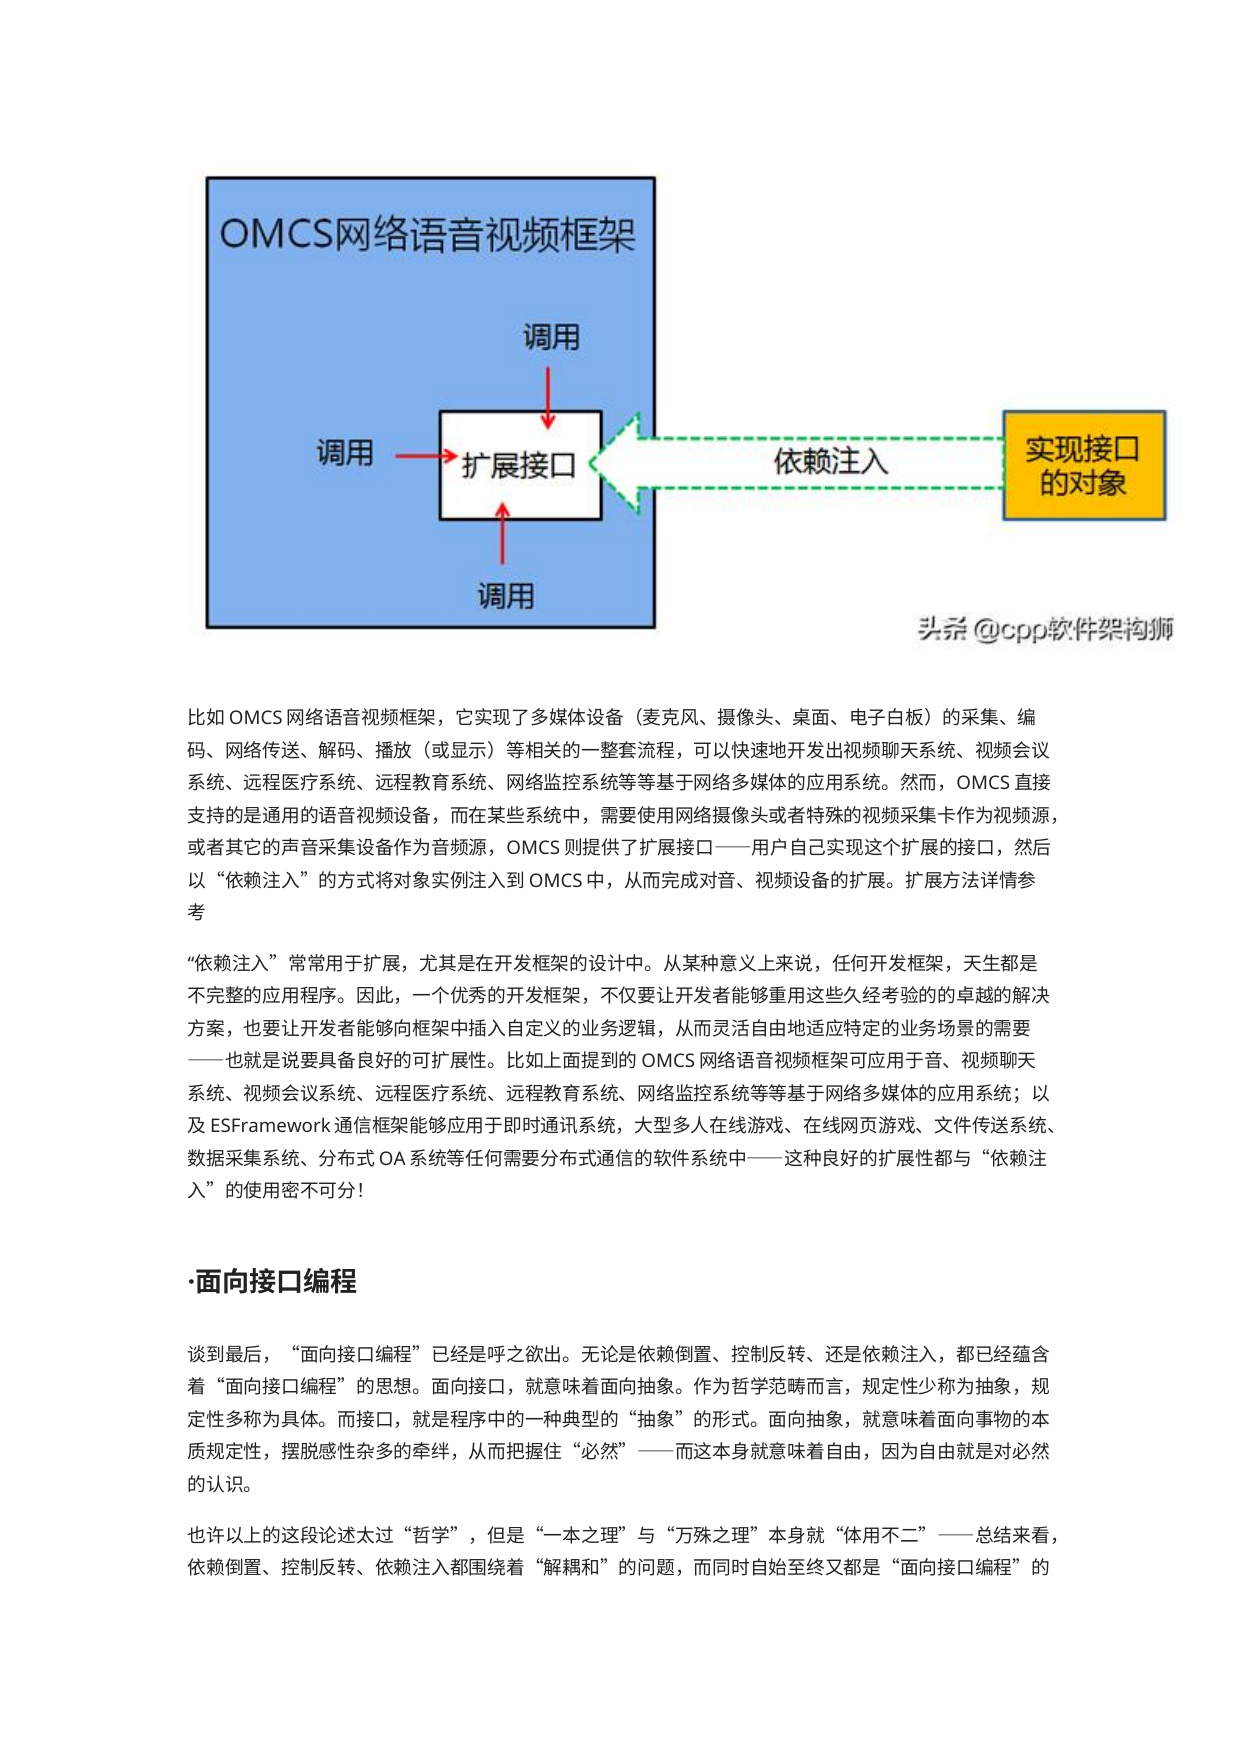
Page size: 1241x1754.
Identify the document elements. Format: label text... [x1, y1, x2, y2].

text 谈到最后，“面向接口编程”已经是呼之欲出。无论是依赖倒置、控制反转、还是依赖注入，都已经蕴含着“面向接口编程”的思想。面向接口，就意味着面向抽象。作为哲学范畴而言，规定性少称为抽象，规定性多称为具体。而接口，就是程序中的一种典型的“抽象”的形式。面向抽象，就意味着面向事物的本质规定性，摆脱感性杂多的牵绊，从而把握住“必然”——而这本身就意味着自由，因为自由就是对必然的认识。 [187, 1337, 1053, 1499]
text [187, 1518, 1053, 1583]
text “依赖注入”常常用于扩展，尤其是在开发框架的设计中。从某种意义上来说，任何开发框架，天生都是不完整的应用程序。因此，一个优秀的开发框架，不仅要让开发者能够重用这些久经考验的的卓越的解决方案，也要让开发者能够向框架中插入自定义的业务逻辑，从而灵活自由地适应特定的业务场景的需要——也就是说要具备良好的可扩展性。比如上面提到的OMCS网络语音视频框架可应用于音、视频聊天系统、视频会议系统、远程医疗系统、远程教育系统、网络监控系统等等基于网络多媒体的应用系统；以及ESFramework通信框架能够应用于即时通讯系统，大型多人在线游戏、在线网页游戏、文件传送系统、数据采集系统、分布式OA系统等任何需要分布式通信的软件系统中——这种良好的扩展性都与“依赖注入”的使用密不可分！ [187, 946, 1053, 1206]
text 比如OMCS网络语音视频框架，它实现了多媒体设备（麦克风、摄像头、桌面、电子白板）的采集、编码、网络传送、解码、播放（或显示）等相关的一整套流程，可以快速地开发出视频聊天系统、视频会议系统、远程医疗系统、远程教育系统、网络监控系统等等基于网络多媒体的应用系统。然而，OMCS直接支持的是通用的语音视频设备，而在某些系统中，需要使用网络摄像头或者特殊的视频采集卡作为视频源，或者其它的声音采集设备作为音频源，OMCS则提供了扩展接口——用户自己实现这个扩展的接口，然后以“依赖注入”的方式将对象实例注入到OMCS中，从而完成对音、视频设备的扩展。扩展方法详情参考 [187, 700, 1053, 928]
picture [187, 162, 1188, 656]
text ·面向接口编程 [187, 1247, 1053, 1312]
